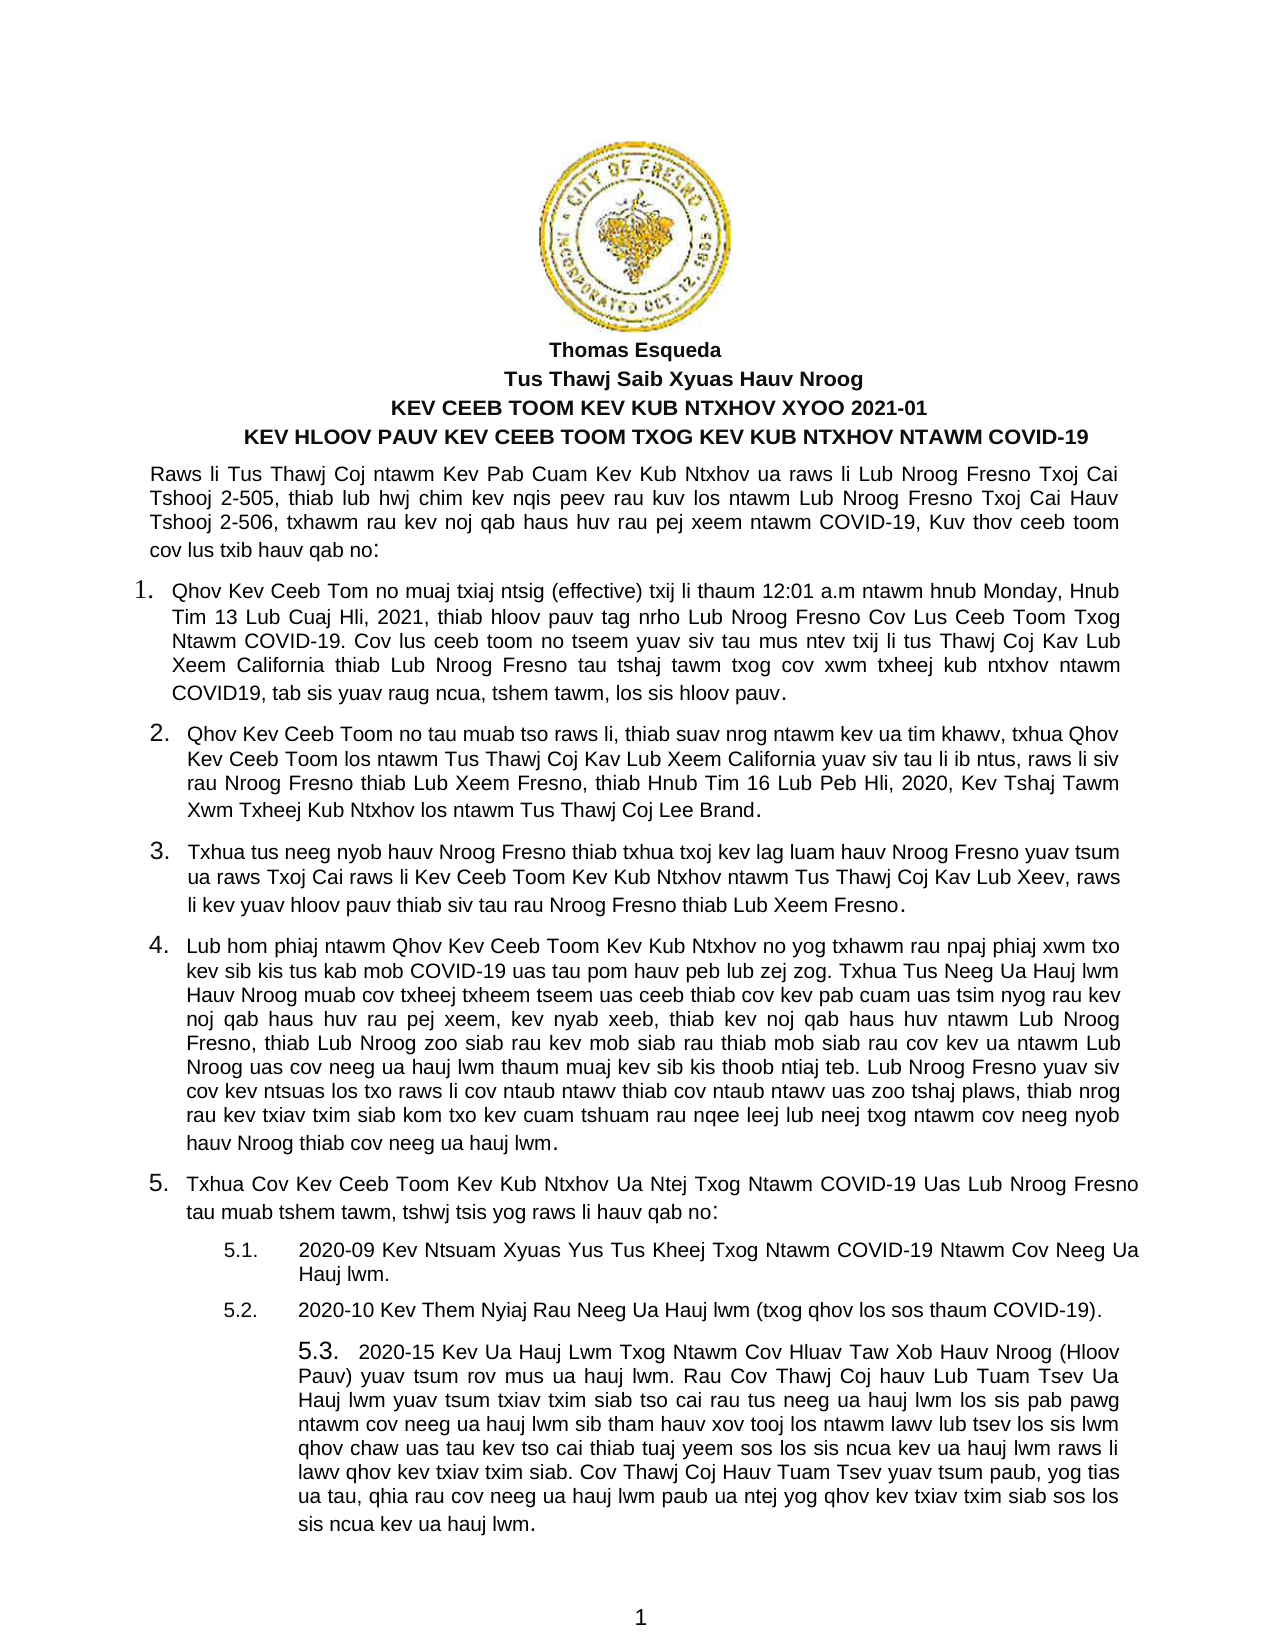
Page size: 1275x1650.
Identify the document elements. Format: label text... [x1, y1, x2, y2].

text Tus Thawj Saib Xyuas Hauv Nroog [498, 367, 869, 391]
text KEV CEEB TOOM KEV KUB NTXHOV XYOO 2021-01 [283, 396, 1034, 420]
list 2020-10 Kev Them Nyiaj Rau Neeg Ua Hauj lwm (txog qhov los sos thaum COVID-19). [223, 1299, 1122, 1322]
list Qhov Kev Ceeb Tom no muaj txiaj ntsig (effective) txij li thaum 12:01 a.m ntawm hnub Monday, Hnub Tim 13 Lub Cuaj Hli, 2021, thiab hloov pauv tag nrho Lub Nroog Fresno Cov Lus Ceeb Toom Txog Ntawm COVID-19. Cov lus ceeb toom no tseem yuav siv tau mus ntev txij li tus Thawj Coj Kav Lub Xeem California thiab Lub Nroog Fresno tau tshaj tawm txog cov xwm txheej kub ntxhov ntawm COVID19, tab sis yuav raug ncua, tshem tawm, los sis hloov pauv. [133, 573, 1122, 705]
list 2020-15 Kev Ua Hauj Lwm Txog Ntawm Cov Hluav Taw Xob Hauv Nroog (Hloov Pauv) yuav tsum rov mus ua hauj lwm. Rau Cov Thawj Coj hauv Lub Tuam Tsev Ua Hauj lwm yuav tsum txiav txim siab tso cai rau tus neeg ua hauj lwm los sis pab pawg ntawm cov neeg ua hauj lwm sib tham hauv xov tooj los ntawm lawv lub tsev los sis lwm qhov chaw uas tau kev tso cai thiab tuaj yeem sos los sis ncua kev ua hauj lwm raws li lawv qhov kev txiav txim siab. Cov Thawj Coj Hauv Tuam Tsev yuav tsum paub, yog tias ua tau, qhia rau cov neeg ua hauj lwm paub ua ntej yog qhov kev txiav txim siab sos los sis ncua kev ua hauj lwm. [298, 1336, 1121, 1537]
list Txhua Cov Kev Ceeb Toom Kev Kub Ntxhov Ua Ntej Txog Ntawm COVID-19 Uas Lub Nroog Fresno tau muab tshem tawm, tshwj tsis yog raws li hauv qab no: [148, 1167, 1139, 1225]
list 2020-09 Kev Ntsuam Xyuas Yus Tus Kheej Txog Ntawm COVID-19 Ntawm Cov Neeg Ua Hauj lwm. [224, 1238, 1139, 1286]
picture [538, 141, 732, 334]
list Txhua tus neeg nyob hauv Nroog Fresno thiab txhua txoj kev lag luam hauv Nroog Fresno yuav tsum ua raws Txoj Cai raws li Kev Ceeb Toom Kev Kub Ntxhov ntawm Tus Thawj Coj Kav Lub Xeev, raws li kev yuav hloov pauv thiab siv tau rau Nroog Fresno thiab Lub Xeem Fresno. [149, 836, 1122, 918]
text Thomas Esqueda [498, 338, 772, 362]
list Qhov Kev Ceeb Toom no tau muab tso raws li, thiab suav nrog ntawm kev ua tim khawv, txhua Qhov Kev Ceeb Toom los ntawm Tus Thawj Coj Kav Lub Xeem California yuav siv tau li ib ntus, raws li siv rau Nroog Fresno thiab Lub Xeem Fresno, thiab Hnub Tim 16 Lub Peb Hli, 2020, Kev Tshaj Tawm Xwm Txheej Kub Ntxhov los ntawm Tus Thawj Coj Lee Brand. [149, 718, 1121, 823]
text Raws li Tus Thawj Coj ntawm Kev Pab Cuam Kev Kub Ntxhov ua raws li Lub Nroog Fresno Txoj Cai Tshooj 2-505, thiab lub hwj chim kev nqis peev rau kuv los ntawm Lub Nroog Fresno Txoj Cai Hauv Tshooj 2-506, txhawm rau kev noj qab haus huv rau pej xeem ntawm COVID-19, Kuv thov ceeb toom cov lus txib hauv qab no: [149, 462, 1121, 562]
text KEV HLOOV PAUV KEV CEEB TOOM TXOG KEV KUB NTXHOV NTAWM COVID-19 [43, 425, 1275, 449]
list Lub hom phiaj ntawm Qhov Kev Ceeb Toom Kev Kub Ntxhov no yog txhawm rau npaj phiaj xwm txo kev sib kis tus kab mob COVID-19 uas tau pom hauv peb lub zej zog. Txhua Tus Neeg Ua Hauj lwm Hauv Nroog muab cov txheej txheem tseem uas ceeb thiab cov kev pab cuam uas tsim nyog rau kev noj qab haus huv rau pej xeem, kev nyab xeeb, thiab kev noj qab haus huv ntawm Lub Nroog Fresno, thiab Lub Nroog zoo siab rau kev mob siab rau thiab mob siab rau cov kev ua ntawm Lub Nroog uas cov neeg ua hauj lwm thaum muaj kev sib kis thoob ntiaj teb. Lub Nroog Fresno yuav siv cov kev ntsuas los txo raws li cov ntaub ntawv thiab cov ntaub ntawv uas zoo tshaj plaws, thiab nrog rau kev txiav txim siab kom txo kev cuam tshuam rau nqee leej lub neej txog ntawm cov neeg nyob hauv Nroog thiab cov neeg ua hauj lwm. [149, 930, 1122, 1155]
